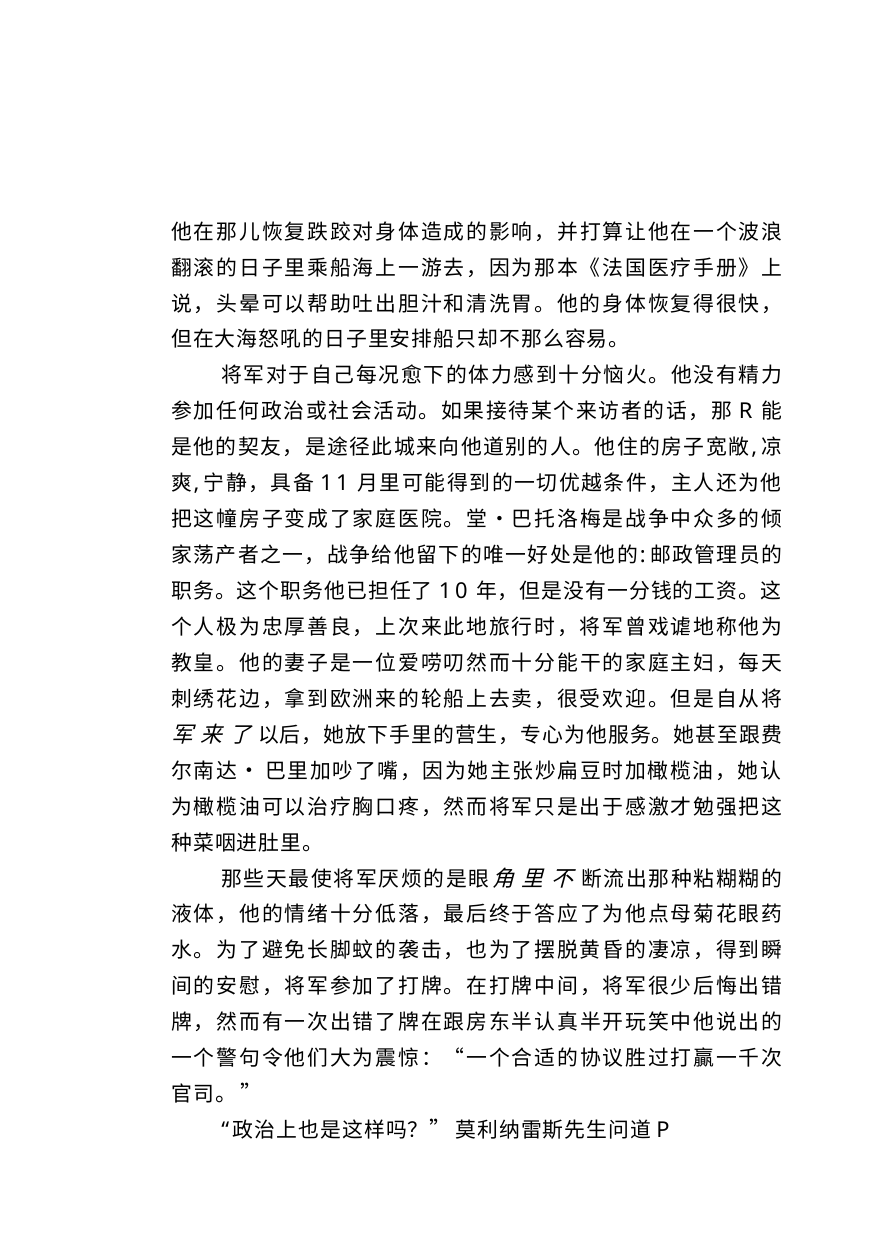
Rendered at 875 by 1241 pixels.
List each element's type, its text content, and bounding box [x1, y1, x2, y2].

text 那些天最使将军厌烦的是眼角里不断流出那种粘糊糊的液体，他的情绪十分低落，最后终于答应了为他点母菊花眼药水。为了避免长脚蚊的袭击，也为了摆脱黄昏的凄凉，得到瞬间的安慰，将军参加了打牌。在打牌中间，将军很少后悔出错牌，然而有一次出错了牌在跟房东半认真半开玩笑中他说出的一个警句令他们大为震惊：“一个合适的协议胜过打贏一千次官司。” [171, 857, 782, 1109]
text 他在那儿恢复跌跤对身体造成的影响，并打算让他在一个波浪翻滚的日子里乘船海上一游去，因为那本《法国医疗手册》上说，头晕可以帮助吐出胆汁和清洗胃。他的身体恢复得很快，但在大海怒吼的日子里安排船只却不那么容易。 [171, 210, 782, 354]
text 将军对于自己每况愈下的体力感到十分恼火。他没有精力参加任何政治或社会活动。如果接待某个来访者的话，那R能是他的契友，是途径此城来向他道别的人。他住的房子宽敞,凉爽,宁静，具备11月里可能得到的一切优越条件，主人还为他把这幢房子变成了家庭医院。堂•巴托洛梅是战争中众多的倾家荡产者之一，战争给他留下的唯一好处是他的:邮政管理员的职务。这个职务他已担任了10年，但是没有一分钱的工资。这个人极为忠厚善良，上次来此地旅行时，将军曾戏谑地称他为教皇。他的妻子是一位爱唠叨然而十分能干的家庭主妇，每天刺绣花边，拿到欧洲来的轮船上去卖，很受欢迎。但是自从将军来了以后，她放下手里的营生，专心为他服务。她甚至跟费尔南达•巴里加吵了嘴，因为她主张炒扁豆时加橄榄油，她认为橄榄油可以治疗胸口疼，然而将军只是出于感激才勉强把这种菜咽进肚里。 [171, 354, 782, 857]
text “政治上也是这样吗？”莫利纳雷斯先生问道P [171, 1109, 788, 1145]
